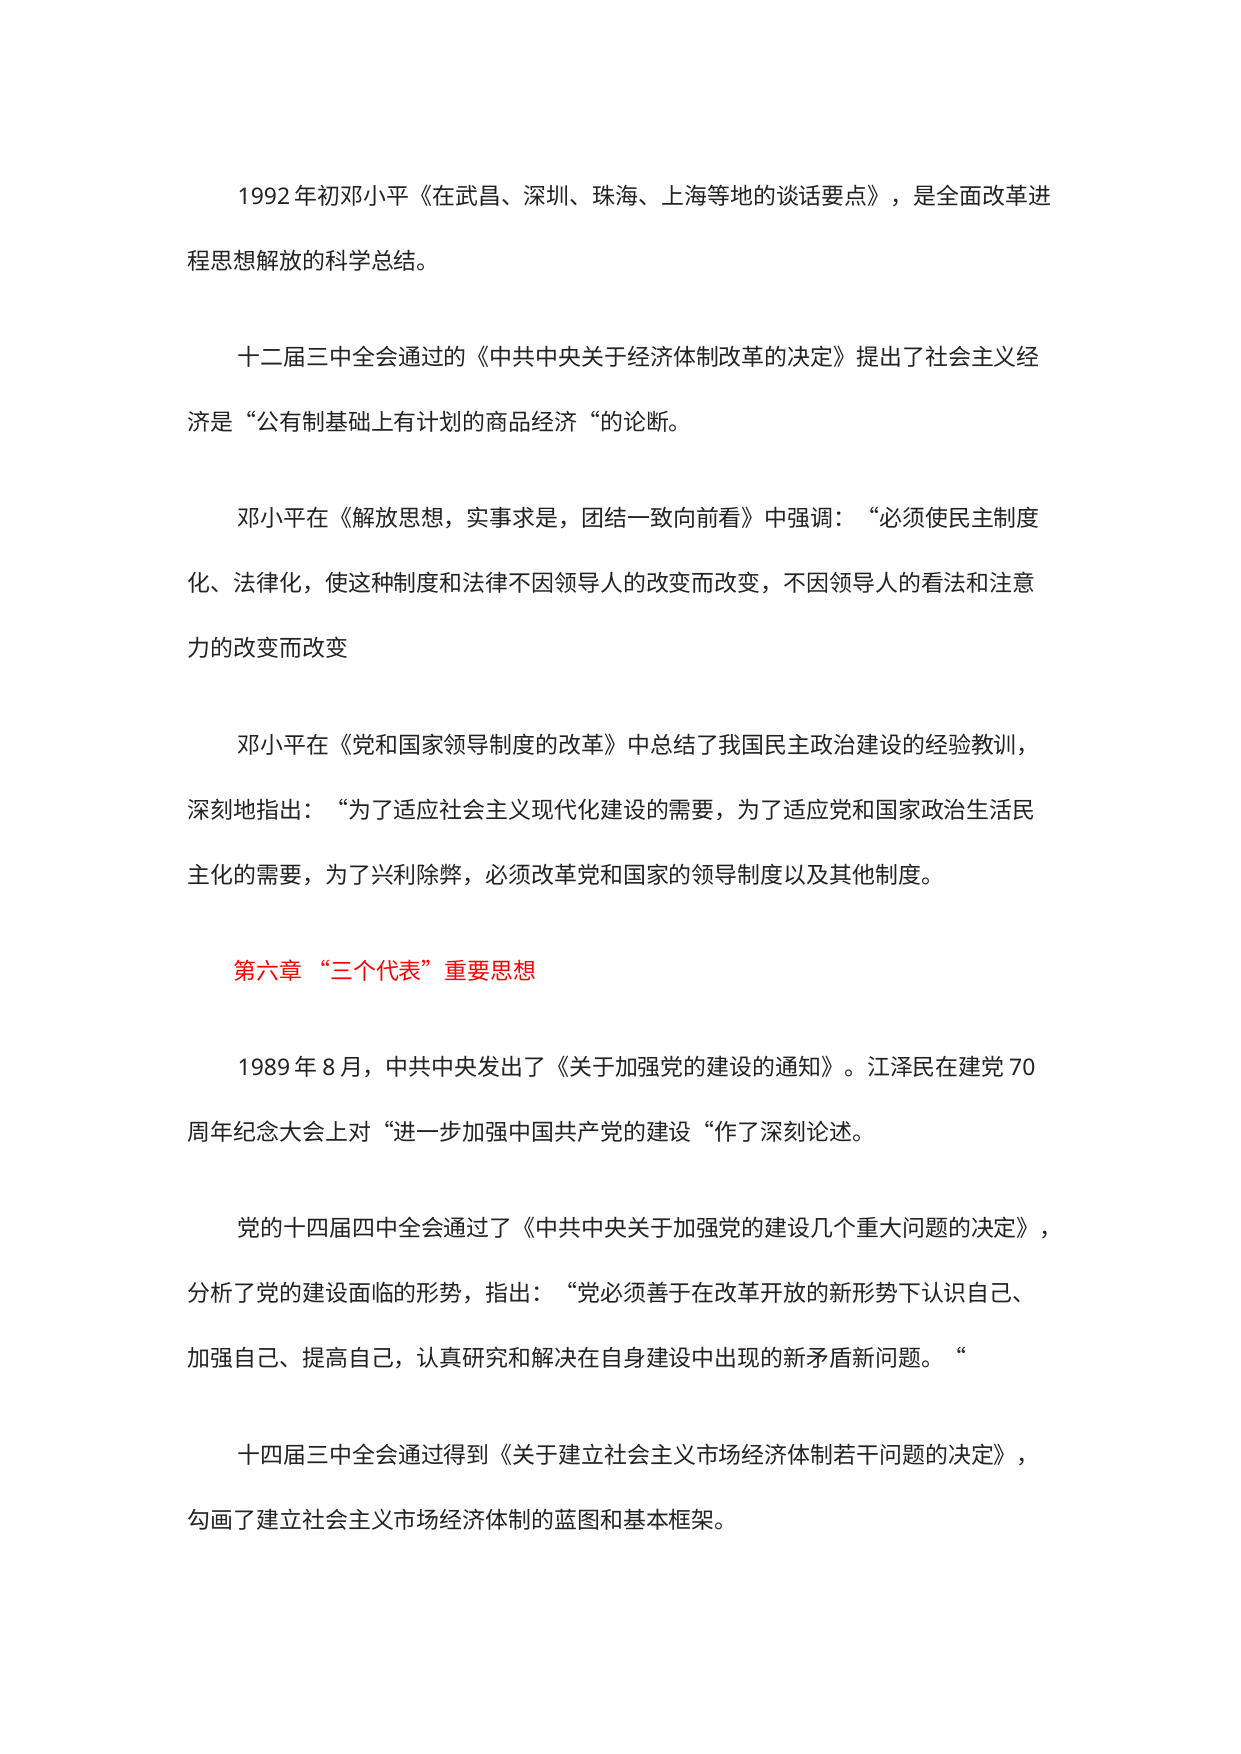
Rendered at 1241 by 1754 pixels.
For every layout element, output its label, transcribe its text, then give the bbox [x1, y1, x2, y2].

text 十四届三中全会通过得到《关于建立社会主义市场经济体制若干问题的决定》，勾画了建立社会主义市场经济体制的蓝图和基本框架。 [187, 1421, 1053, 1551]
text 十二届三中全会通过的《中共中央关于经济体制改革的决定》提出了社会主义经济是“公有制基础上有计划的商品经济“的论断。 [187, 323, 1053, 453]
text 邓小平在《党和国家领导制度的改革》中总结了我国民主政治建设的经验教训，深刻地指出：“为了适应社会主义现代化建设的需要，为了适应党和国家政治生活民主化的需要，为了兴利除弊，必须改革党和国家的领导制度以及其他制度。 [187, 711, 1053, 906]
text 邓小平在《解放思想，实事求是，团结一致向前看》中强调：“必须使民主制度化、法律化，使这种制度和法律不因领导人的改变而改变，不因领导人的看法和注意力的改变而改变 [187, 484, 1053, 679]
text 1989年8月，中共中央发出了《关于加强党的建设的通知》。江泽民在建党70周年纪念大会上对“进一步加强中国共产党的建设“作了深刻论述。 [187, 1033, 1053, 1163]
text 党的十四届四中全会通过了《中共中央关于加强党的建设几个重大问题的决定》，分析了党的建设面临的形势，指出：“党必须善于在改革开放的新形势下认识自己、加强自己、提高自己，认真研究和解决在自身建设中出现的新矛盾新问题。“ [187, 1194, 1053, 1389]
text 1992年初邓小平《在武昌、深圳、珠海、上海等地的谈话要点》，是全面改革进程思想解放的科学总结。 [187, 162, 1053, 292]
text 第六章 “三个代表”重要思想 [187, 937, 1053, 1002]
